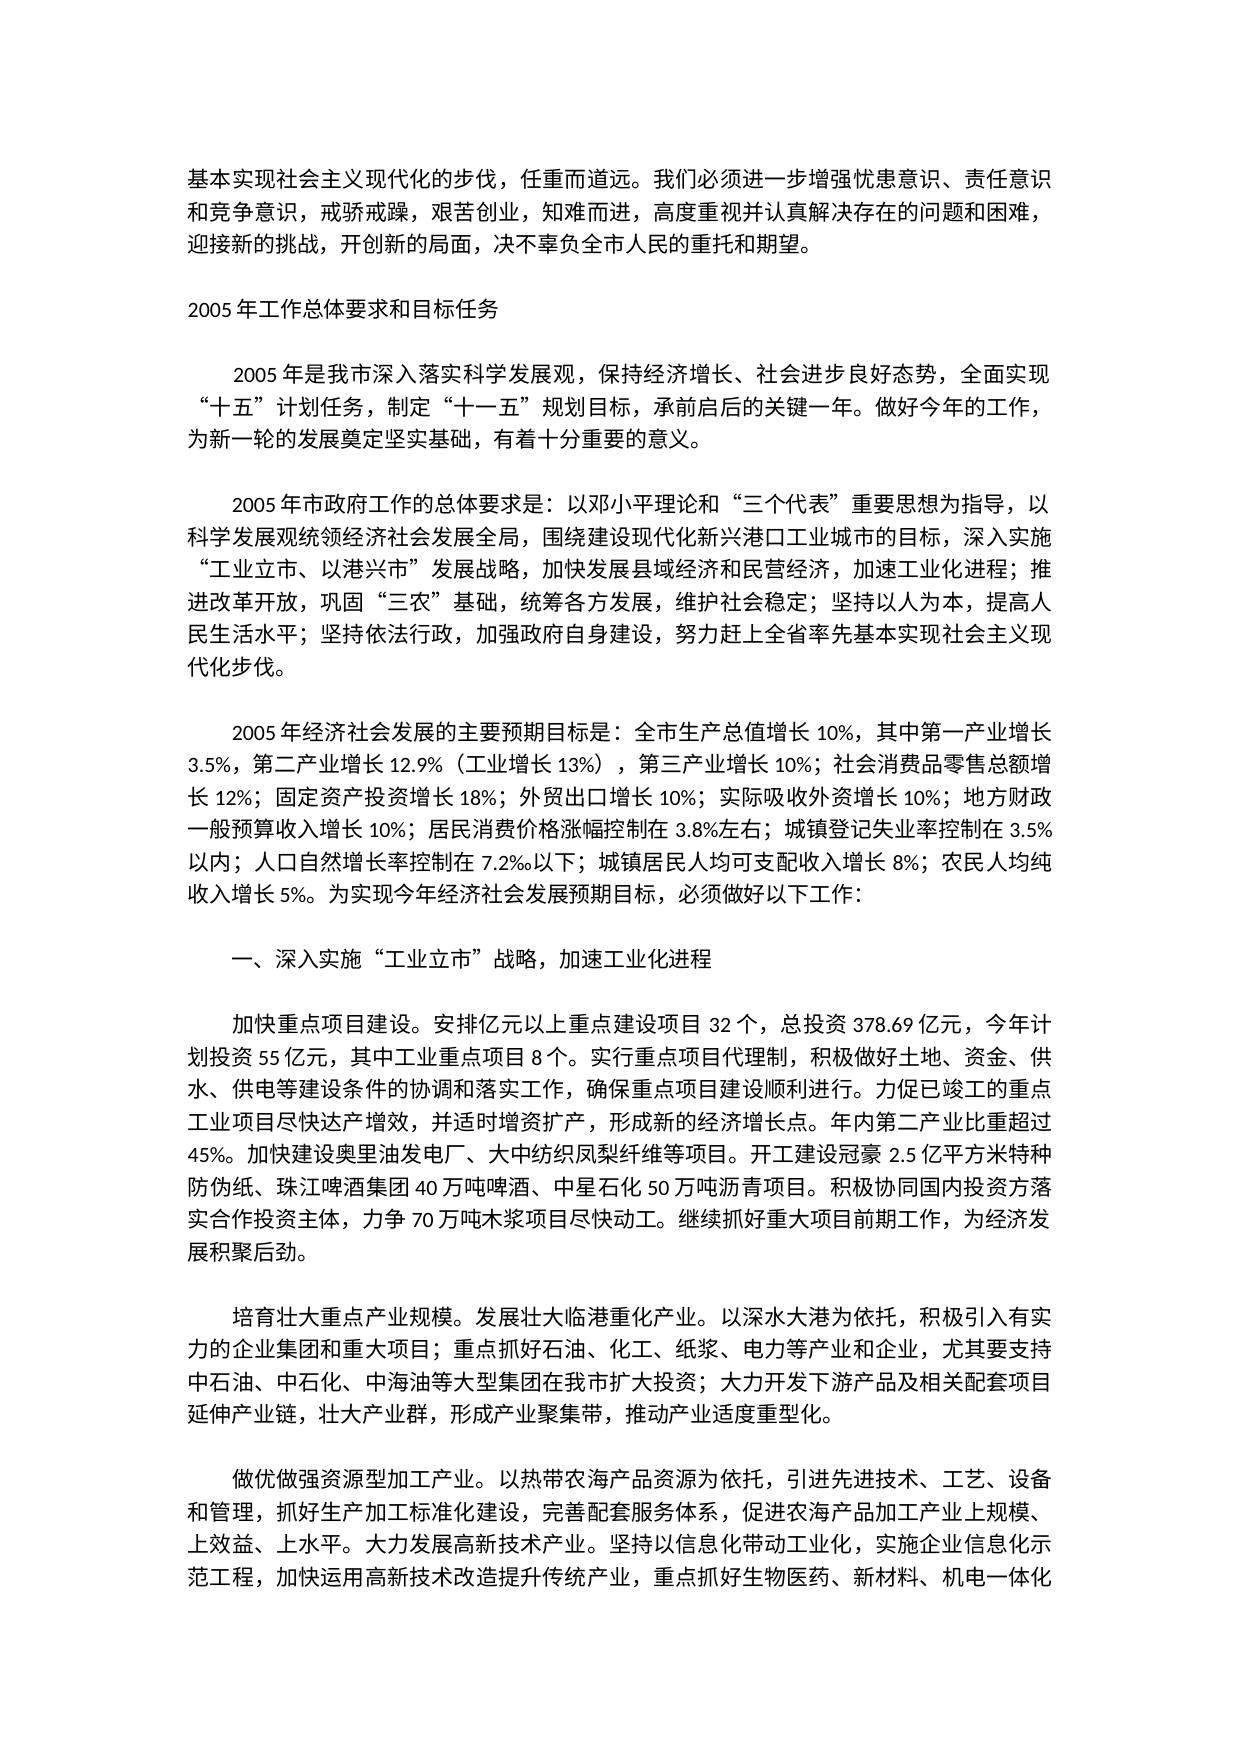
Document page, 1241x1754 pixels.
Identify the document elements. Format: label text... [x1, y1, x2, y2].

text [187, 1462, 1053, 1592]
text 2005年工作总体要求和目标任务 [187, 292, 1053, 324]
text 培育壮大重点产业规模。发展壮大临港重化产业。以深水大港为依托，积极引入有实力的企业集团和重大项目；重点抓好石油、化工、纸浆、电力等产业和企业，尤其要支持中石油、中石化、中海油等大型集团在我市扩大投资；大力开发下游产品及相关配套项目，延伸产业链，壮大产业群，形成产业聚集带，推动产业适度重型化。 [187, 1299, 1053, 1429]
text 2005年是我市深入落实科学发展观，保持经济增长、社会进步良好态势，全面实现“十五”计划任务，制定“十一五”规划目标，承前启后的关键一年。做好今年的工作，为新一轮的发展奠定坚实基础，有着十分重要的意义。 [187, 357, 1053, 454]
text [187, 162, 1053, 259]
text 一、深入实施“工业立市”战略，加速工业化进程 [187, 942, 1053, 974]
text 2005年经济社会发展的主要预期目标是：全市生产总值增长10%，其中第一产业增长3.5%，第二产业增长12.9%（工业增长13%），第三产业增长10%；社会消费品零售总额增长12%；固定资产投资增长18%；外贸出口增长10%；实际吸收外资增长10%；地方财政一般预算收入增长10%；居民消费价格涨幅控制在3.8%左右；城镇登记失业率控制在3.5%以内；人口自然增长率控制在7.2‰以下；城镇居民人均可支配收入增长8%；农民人均纯收入增长5%。为实现今年经济社会发展预期目标，必须做好以下工作： [187, 714, 1053, 909]
text 2005年市政府工作的总体要求是：以邓小平理论和“三个代表”重要思想为指导，以科学发展观统领经济社会发展全局，围绕建设现代化新兴港口工业城市的目标，深入实施“工业立市、以港兴市”发展战略，加快发展县域经济和民营经济，加速工业化进程；推进改革开放，巩固“三农”基础，统筹各方发展，维护社会稳定；坚持以人为本，提高人民生活水平；坚持依法行政，加强政府自身建设，努力赶上全省率先基本实现社会主义现代化步伐。 [187, 487, 1053, 682]
text 加快重点项目建设。安排亿元以上重点建设项目32个，总投资378.69亿元，今年计划投资55亿元，其中工业重点项目8个。实行重点项目代理制，积极做好土地、资金、供水、供电等建设条件的协调和落实工作，确保重点项目建设顺利进行。力促已竣工的重点工业项目尽快达产增效，并适时增资扩产，形成新的经济增长点。年内第二产业比重超过45%。加快建设奥里油发电厂、大中纺织凤梨纤维等项目。开工建设冠豪2.5亿平方米特种防伪纸、珠江啤酒集团40万吨啤酒、中星石化50万吨沥青项目。积极协同国内投资方落实合作投资主体，力争70万吨木浆项目尽快动工。继续抓好重大项目前期工作，为经济发展积聚后劲。 [187, 1007, 1053, 1267]
